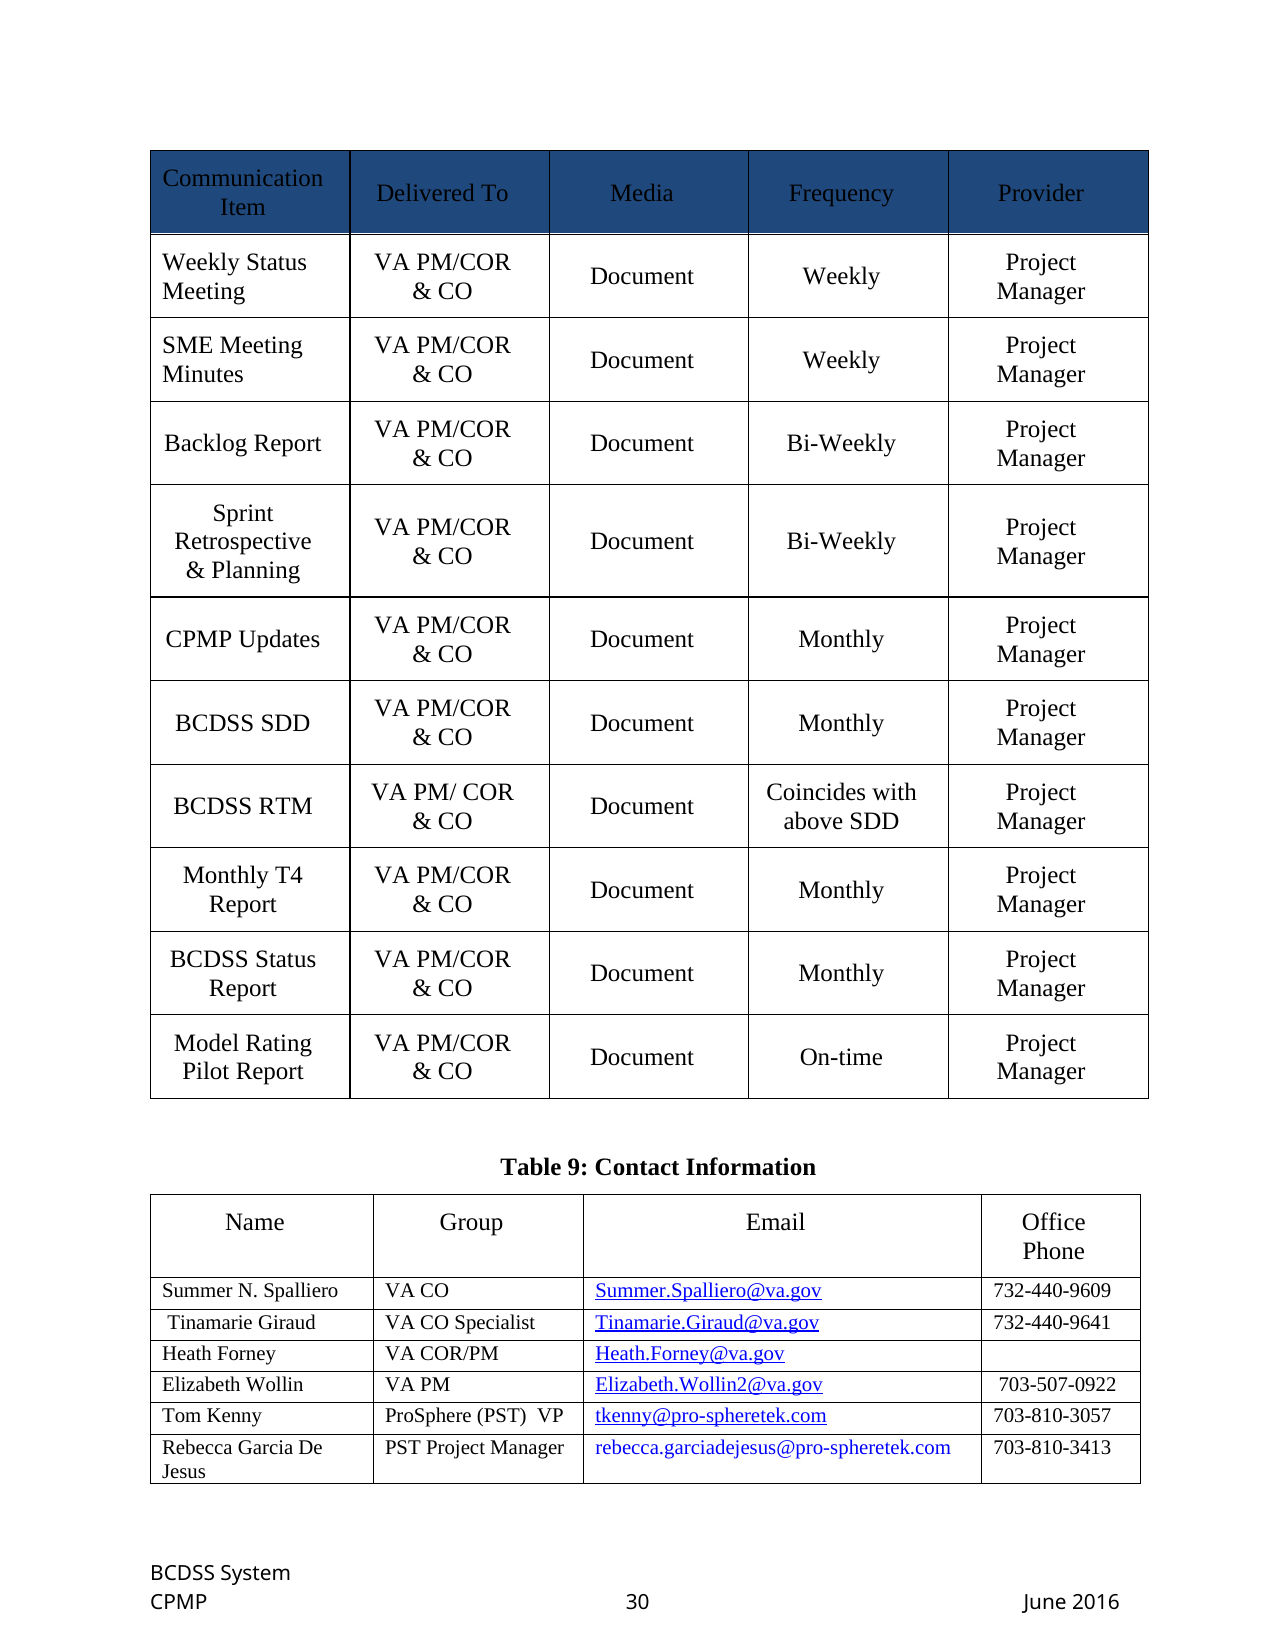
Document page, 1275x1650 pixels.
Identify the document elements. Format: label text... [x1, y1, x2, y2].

text Table 9: Contact Information [150, 1152, 1166, 1181]
table_header Media [550, 151, 748, 233]
table_header Email [584, 1195, 981, 1277]
table_cell Heath Forney [151, 1341, 373, 1371]
table_cell CPMP Updates [151, 598, 349, 680]
table_cell Bi-Weekly [749, 485, 948, 596]
table_cell VA PM/COR & CO [351, 848, 549, 931]
table_cell Document [550, 932, 748, 1014]
table_cell VA PM/COR & CO [351, 235, 549, 317]
table_header Name [151, 1195, 373, 1277]
table_cell Project Manager [949, 235, 1148, 317]
table_cell Document [550, 402, 748, 484]
table_cell Rebecca Garcia De Jesus [151, 1435, 373, 1483]
table_cell 732-440-9609 [982, 1278, 1140, 1308]
table_cell Tinamarie Giraud [151, 1310, 373, 1340]
table_cell Project Manager [949, 848, 1148, 931]
table_header Communication Item [151, 151, 349, 233]
table_cell Monthly [749, 681, 948, 763]
table_cell Tinamarie.Giraud@va.gov [584, 1310, 981, 1340]
table_cell Document [550, 848, 748, 931]
table_cell Document [550, 681, 748, 763]
table_cell Elizabeth Wollin [151, 1372, 373, 1402]
table_cell Document [550, 235, 748, 317]
table_cell Monthly [749, 848, 948, 931]
table_cell Weekly [749, 235, 948, 317]
table_cell Project Manager [949, 598, 1148, 680]
table_cell Coincides with above SDD [749, 765, 948, 847]
table_cell 703-810-3057 [982, 1403, 1140, 1433]
table_cell VA CO [374, 1278, 583, 1308]
table_cell Model Rating Pilot Report [151, 1015, 349, 1098]
table_cell Bi-Weekly [749, 402, 948, 484]
table_cell VA PM/COR & CO [351, 485, 549, 596]
table_cell VA PM/COR & CO [351, 598, 549, 680]
table_cell VA COR/PM [374, 1341, 583, 1371]
table_cell Sprint Retrospective & Planning [151, 485, 349, 596]
table_cell BCDSS RTM [151, 765, 349, 847]
table_cell PST Project Manager [374, 1435, 583, 1483]
table_cell BCDSS Status Report [151, 932, 349, 1014]
table_cell Heath.Forney@va.gov [584, 1341, 981, 1371]
table_cell Project Manager [949, 681, 1148, 763]
table_cell VA PM [374, 1372, 583, 1402]
table_header Frequency [749, 151, 948, 233]
table_cell Weekly [749, 318, 948, 401]
table_cell Summer N. Spalliero [151, 1278, 373, 1308]
table_cell ProSphere (PST) VP [374, 1403, 583, 1433]
table_cell Document [550, 318, 748, 401]
table_cell Monthly [749, 932, 948, 1014]
table_cell Summer.Spalliero@va.gov [584, 1278, 981, 1308]
table_cell VA PM/COR & CO [351, 932, 549, 1014]
table_cell Project Manager [949, 318, 1148, 401]
table_header Group [374, 1195, 583, 1277]
table_cell [982, 1341, 1140, 1371]
table_cell Project Manager [949, 765, 1148, 847]
table_cell Backlog Report [151, 402, 349, 484]
table_header Provider [949, 151, 1148, 233]
table_cell tkenny@pro-spheretek.com [584, 1403, 981, 1433]
table_cell Tom Kenny [151, 1403, 373, 1433]
table_cell Project Manager [949, 485, 1148, 596]
table_cell VA CO Specialist [374, 1310, 583, 1340]
table_cell VA PM/COR & CO [351, 681, 549, 763]
table_cell rebecca.garciadejesus@pro-spheretek.com [584, 1435, 981, 1483]
table_cell 703-507-0922 [982, 1372, 1140, 1402]
table_cell Monthly [749, 598, 948, 680]
table_cell Project Manager [949, 402, 1148, 484]
table_cell Project Manager [949, 1015, 1148, 1098]
table_cell VA PM/COR & CO [351, 1015, 549, 1098]
table_cell Weekly Status Meeting [151, 235, 349, 317]
table_cell Elizabeth.Wollin2@va.gov [584, 1372, 981, 1402]
table_cell Document [550, 598, 748, 680]
table_cell 703-810-3413 [982, 1435, 1140, 1483]
table_cell Document [550, 765, 748, 847]
table_cell BCDSS SDD [151, 681, 349, 763]
table_header Office Phone [982, 1195, 1140, 1277]
table_cell VA PM/COR & CO [351, 402, 549, 484]
table_cell Monthly T4 Report [151, 848, 349, 931]
table_cell VA PM/ COR & CO [351, 765, 549, 847]
table_cell 732-440-9641 [982, 1310, 1140, 1340]
table_cell Document [550, 485, 748, 596]
table_cell SME Meeting Minutes [151, 318, 349, 401]
table_cell Document [550, 1015, 748, 1098]
table_cell Project Manager [949, 932, 1148, 1014]
table_header Delivered To [351, 151, 549, 233]
table_cell VA PM/COR & CO [351, 318, 549, 401]
table_cell On-time [749, 1015, 948, 1098]
